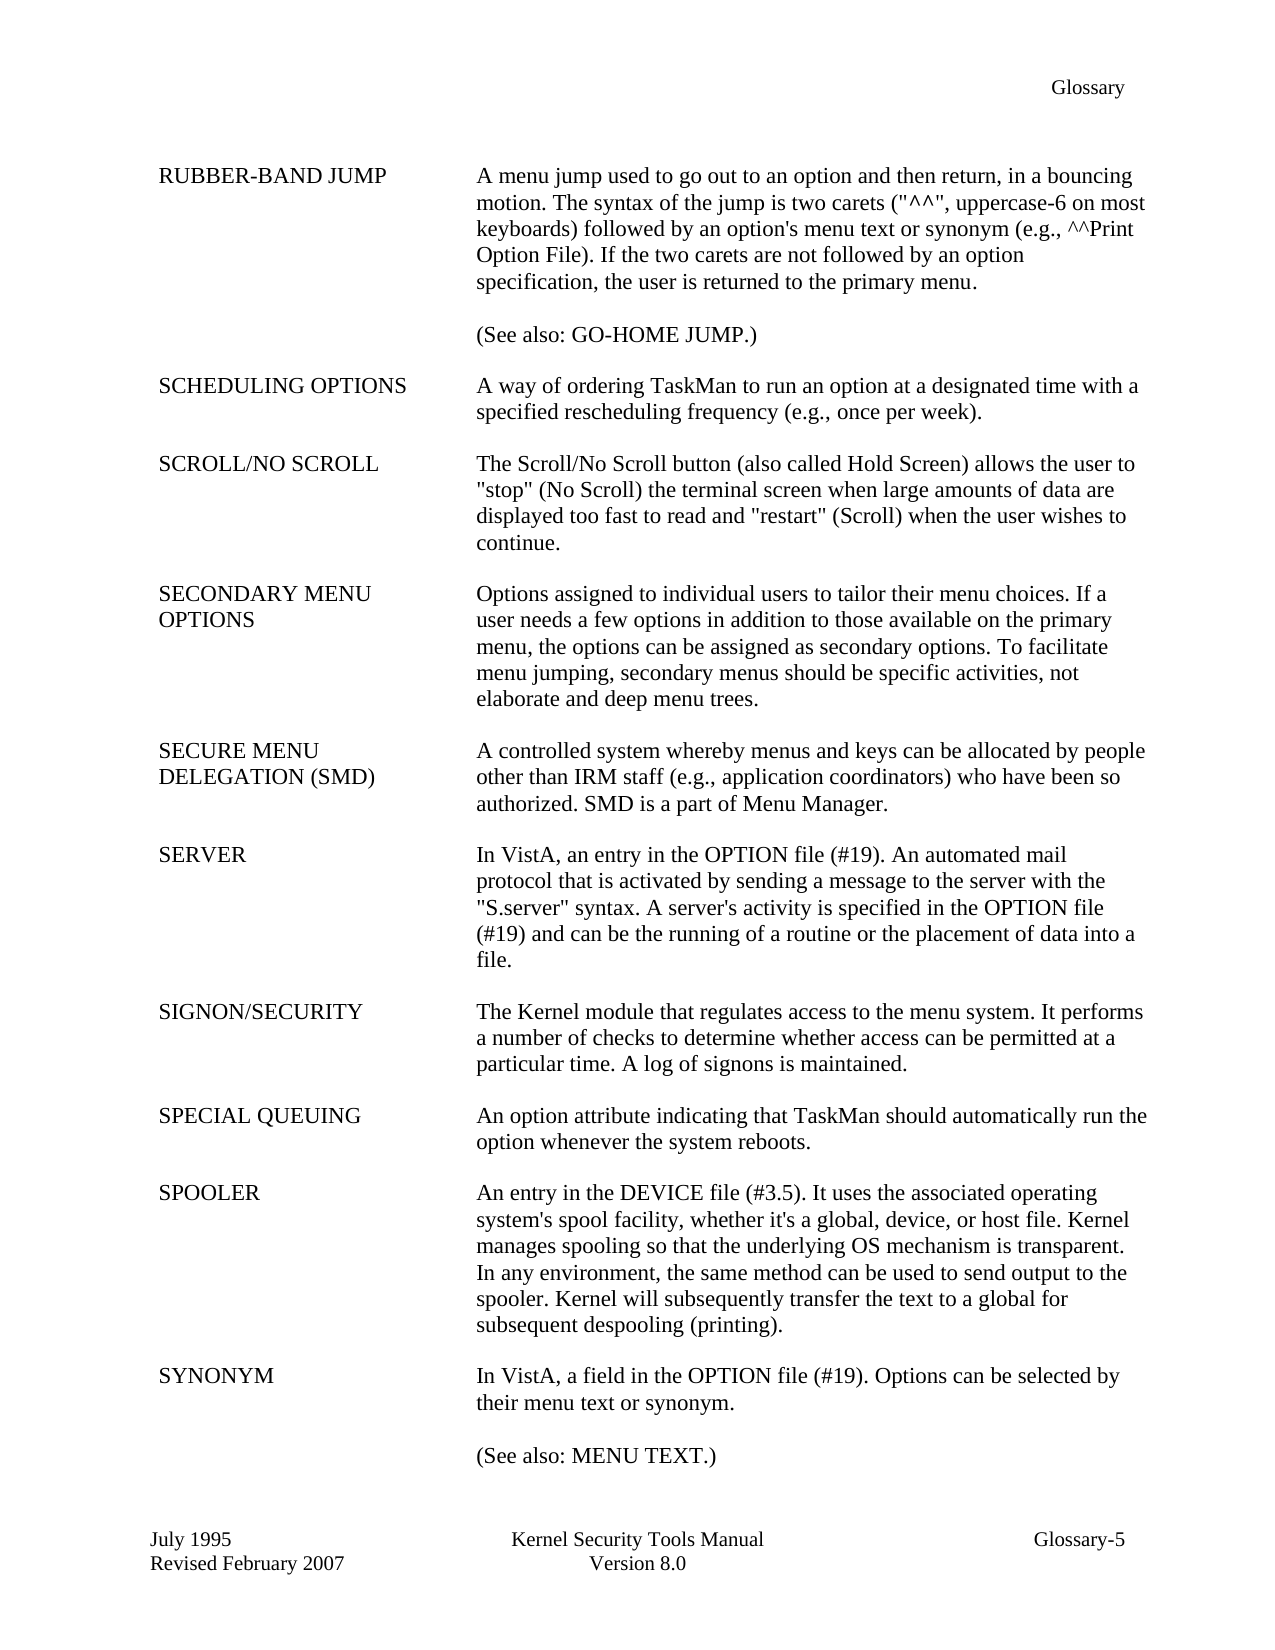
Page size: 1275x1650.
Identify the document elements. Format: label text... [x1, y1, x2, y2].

table_cell SPECIAL QUEUING [150, 1089, 468, 1167]
table_cell A menu jump used to go out to an option and then return, in a bouncing motion. The syntax of the jump is two carets ("^^", uppercase-6 on most keyboards) followed by an option's menu text or synonym (e.g., ^^Print Option File). If the two carets are not followed by an option specification, the user is returned to the primary menu. (See also: GO-HOME JUMP.) [468, 150, 1158, 359]
table_cell SIGNON/SECURITY [150, 985, 468, 1089]
table_cell Options assigned to individual users to tailor their menu choices. If a user needs a few options in addition to those available on the primary menu, the options can be assigned as secondary options. To facilitate menu jumping, secondary menus should be specific activities, not elaborate and deep menu trees. [468, 568, 1158, 724]
table_cell RUBBER-BAND JUMP [150, 150, 468, 359]
table_cell SECONDARY MENU OPTIONS [150, 568, 468, 724]
table_cell A controlled system whereby menus and keys can be allocated by people other than staff (e.g., application coordinators) who have been so authorized. is a part of Menu Manager. [468, 724, 1158, 828]
table_cell SCROLL/NO SCROLL [150, 437, 468, 568]
table_cell The Kernel module that regulates access to the menu system. It performs a number of checks to determine whether access can be permitted at a particular time. A log of signons is maintained. [468, 985, 1158, 1089]
table_cell SECURE MENU DELEGATION () [150, 724, 468, 828]
table_cell SERVER [150, 829, 468, 985]
table_cell SCHEDULING OPTIONS [150, 360, 468, 437]
table_cell A way of ordering TaskMan to run an option at a designated time with a specified rescheduling frequency (e.g., once per week). [468, 360, 1158, 437]
table_cell An option attribute indicating that TaskMan should automatically run the option whenever the system reboots. [468, 1089, 1158, 1167]
table_cell An entry in the DEVICE file (#3.5). It uses the associated operating system's spool facility, whether it's a global, device, or host file. Kernel manages spooling so that the underlying OS mechanism is transparent. In any environment, the same method can be used to send output to the spooler. Kernel will subsequently transfer the text to a global for subsequent despooling (printing). [468, 1167, 1158, 1350]
table_cell In , an entry in the OPTION file (#19). An automated mail protocol that is activated by sending a message to the server with the "S.server" syntax. A server's activity is specified in the OPTION file (#19) and can be the running of a routine or the placement of data into a file. [468, 829, 1158, 985]
table_cell SYNONYM [150, 1350, 468, 1481]
table_cell In , a field in the OPTION file (#19). Options can be selected by their menu text or synonym. (See also: MENU TEXT.) [468, 1350, 1158, 1481]
table_cell SPOOLER [150, 1167, 468, 1350]
table_cell The Scroll/No Scroll button (also called Hold Screen) allows the user to "stop" (No Scroll) the terminal screen when large amounts of data are displayed too fast to read and "restart" (Scroll) when the user wishes to continue. [468, 437, 1158, 568]
